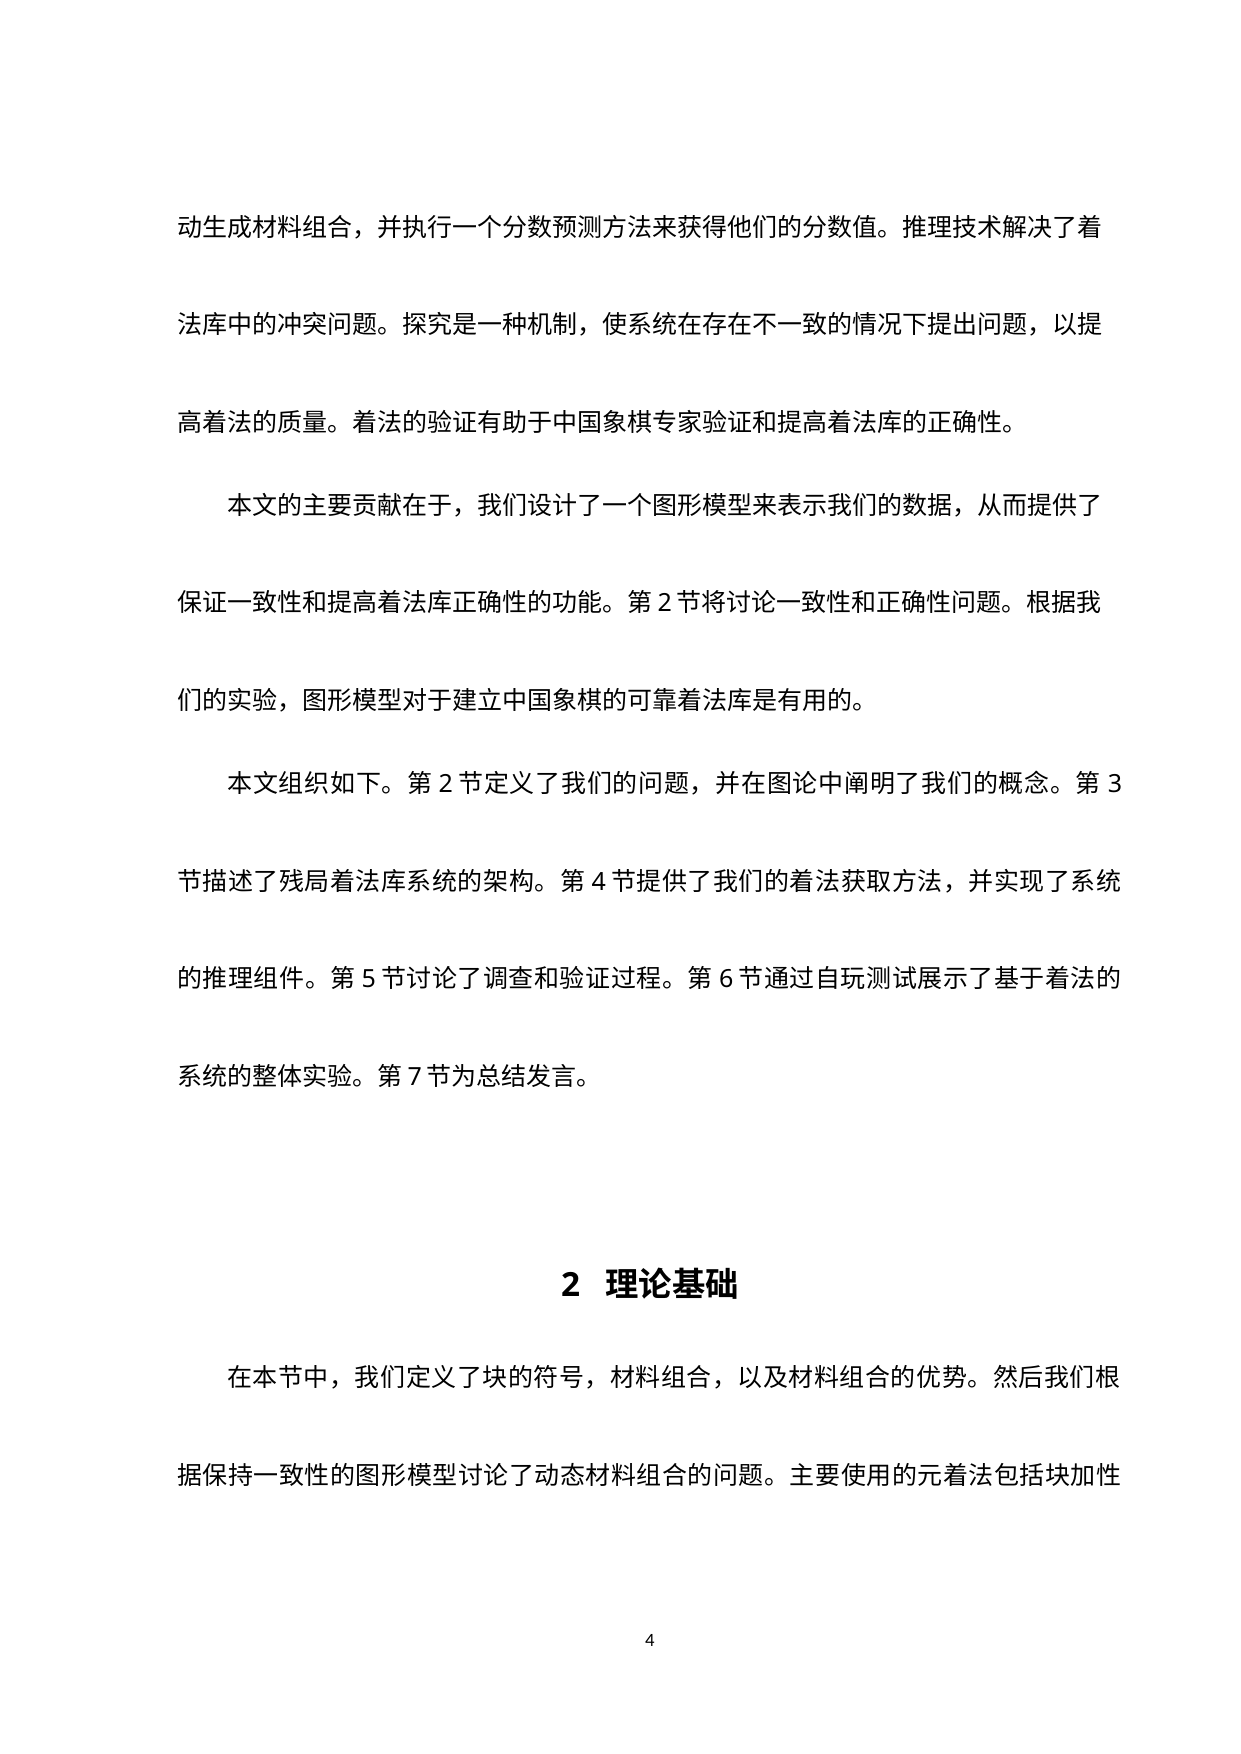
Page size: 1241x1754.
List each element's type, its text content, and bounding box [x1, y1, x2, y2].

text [177, 1343, 1122, 1506]
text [177, 193, 1122, 453]
text 本文组织如下。第2节定义了我们的问题，并在图论中阐明了我们的概念。第3节描述了残局着法库系统的架构。第4节提供了我们的着法获取方法，并实现了系统的推理组件。第5节讨论了调查和验证过程。第6节通过自玩测试展示了基于着法的系统的整体实验。第7节为总结发言。 [177, 749, 1122, 1107]
subtitle 理论基础 [177, 1249, 1122, 1314]
text 本文的主要贡献在于，我们设计了一个图形模型来表示我们的数据，从而提供了保证一致性和提高着法库正确性的功能。第2节将讨论一致性和正确性问题。根据我们的实验，图形模型对于建立中国象棋的可靠着法库是有用的。 [177, 471, 1122, 731]
